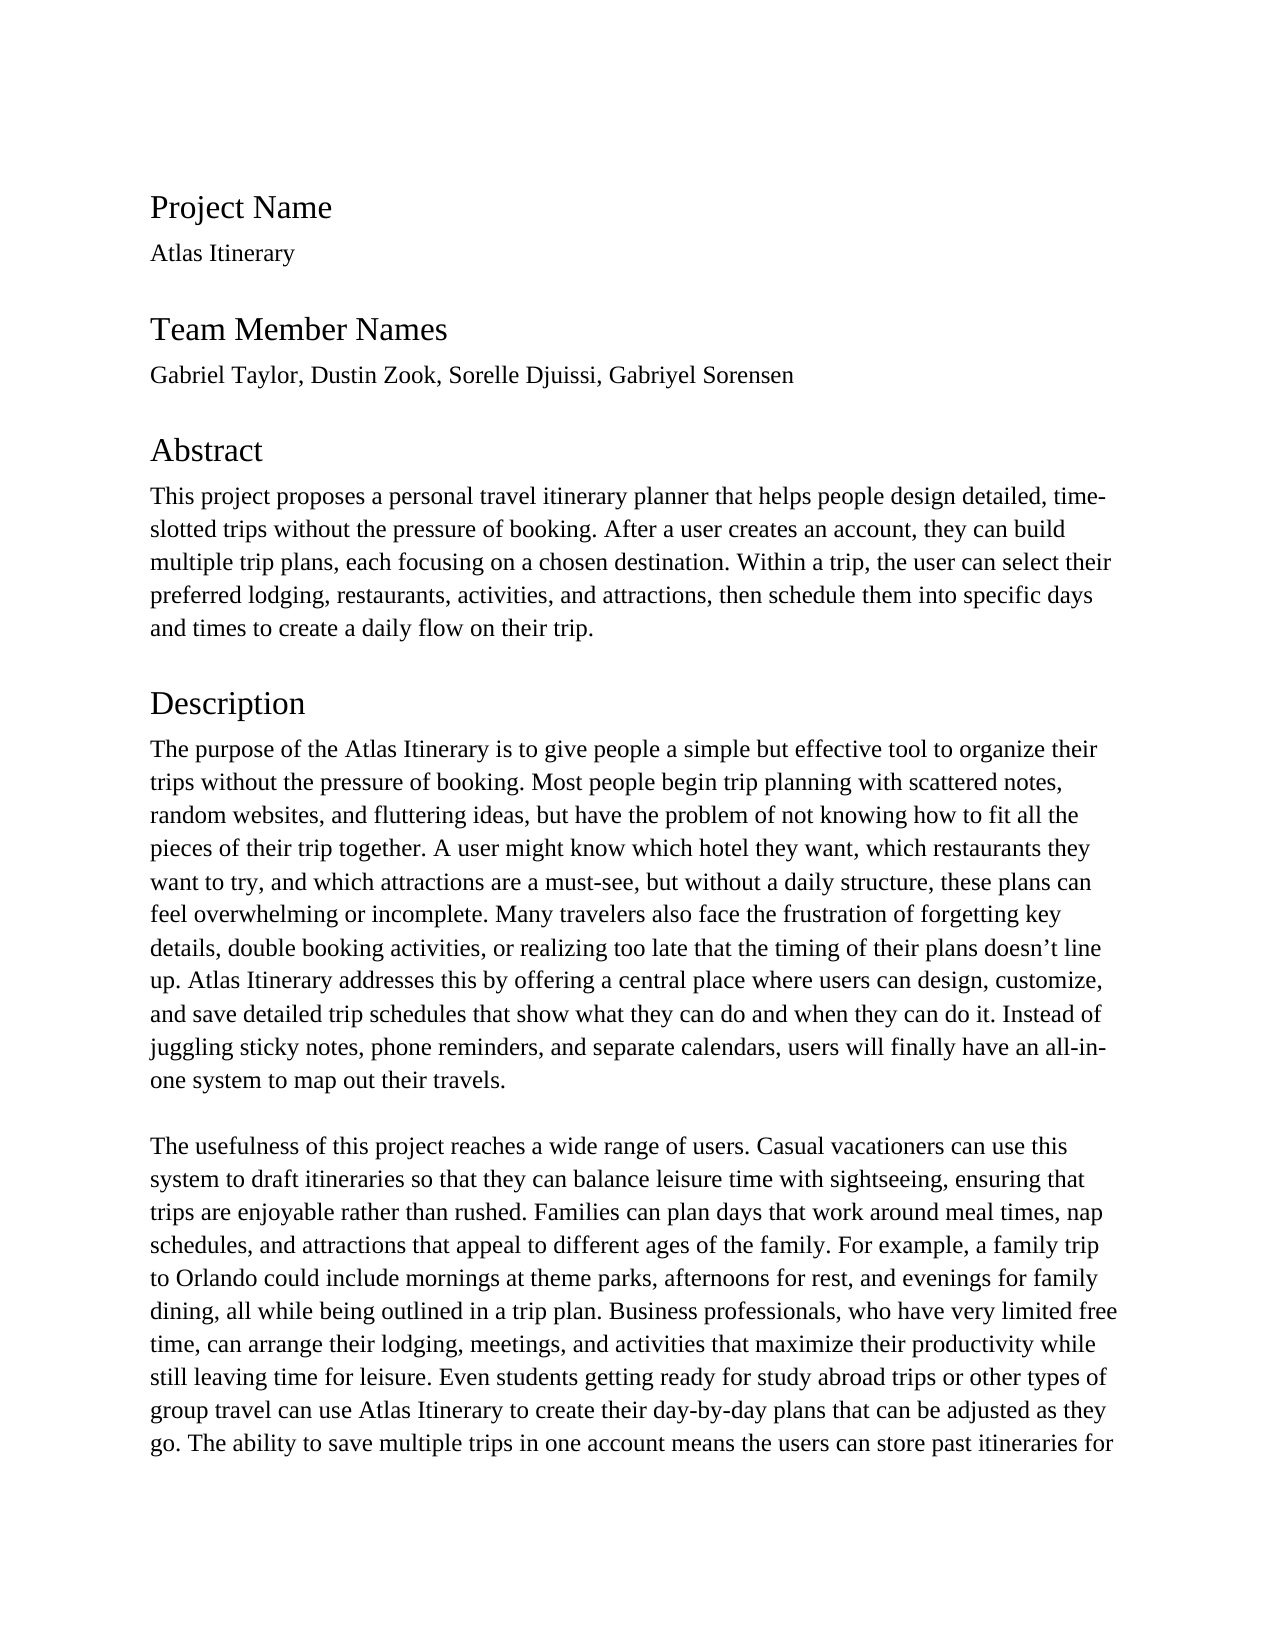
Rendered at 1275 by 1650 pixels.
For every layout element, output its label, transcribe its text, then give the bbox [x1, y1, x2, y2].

text The purpose of the Atlas Itinerary is to give people a simple but effective tool to organize their trips without the pressure of booking. Most people begin trip planning with scattered notes, random websites, and fluttering ideas, but have the problem of not knowing how to fit all the pieces of their trip together. A user might know which hotel they want, which restaurants they want to try, and which attractions are a must-see, but without a daily structure, these plans can feel overwhelming or incomplete. Many travelers also face the frustration of forgetting key details, double booking activities, or realizing too late that the timing of their plans doesn’t line up. Atlas Itinerary addresses this by offering a central place where users can design, customize, and save detailed trip schedules that show what they can do and when they can do it. Instead of juggling sticky notes, phone reminders, and separate calendars, users will finally have an all-in-one system to map out their travels. [150, 734, 1125, 1093]
subtitle Project Name [150, 187, 1125, 226]
text This project proposes a personal travel itinerary planner that helps people design detailed, time-slotted trips without the pressure of booking. After a user creates an account, they can build multiple trip plans, each focusing on a chosen destination. Within a trip, the user can select their preferred lodging, restaurants, activities, and attractions, then schedule them into specific days and times to create a daily flow on their trip. [150, 481, 1125, 642]
text Atlas Itinerary [150, 238, 1125, 267]
subtitle Abstract [150, 430, 1125, 468]
text Gabriel Taylor, Dustin Zook, Sorelle Djuissi, Gabriyel Sorensen [150, 360, 1125, 388]
subtitle Description [150, 684, 1125, 722]
subtitle Team Member Names [150, 309, 1125, 347]
